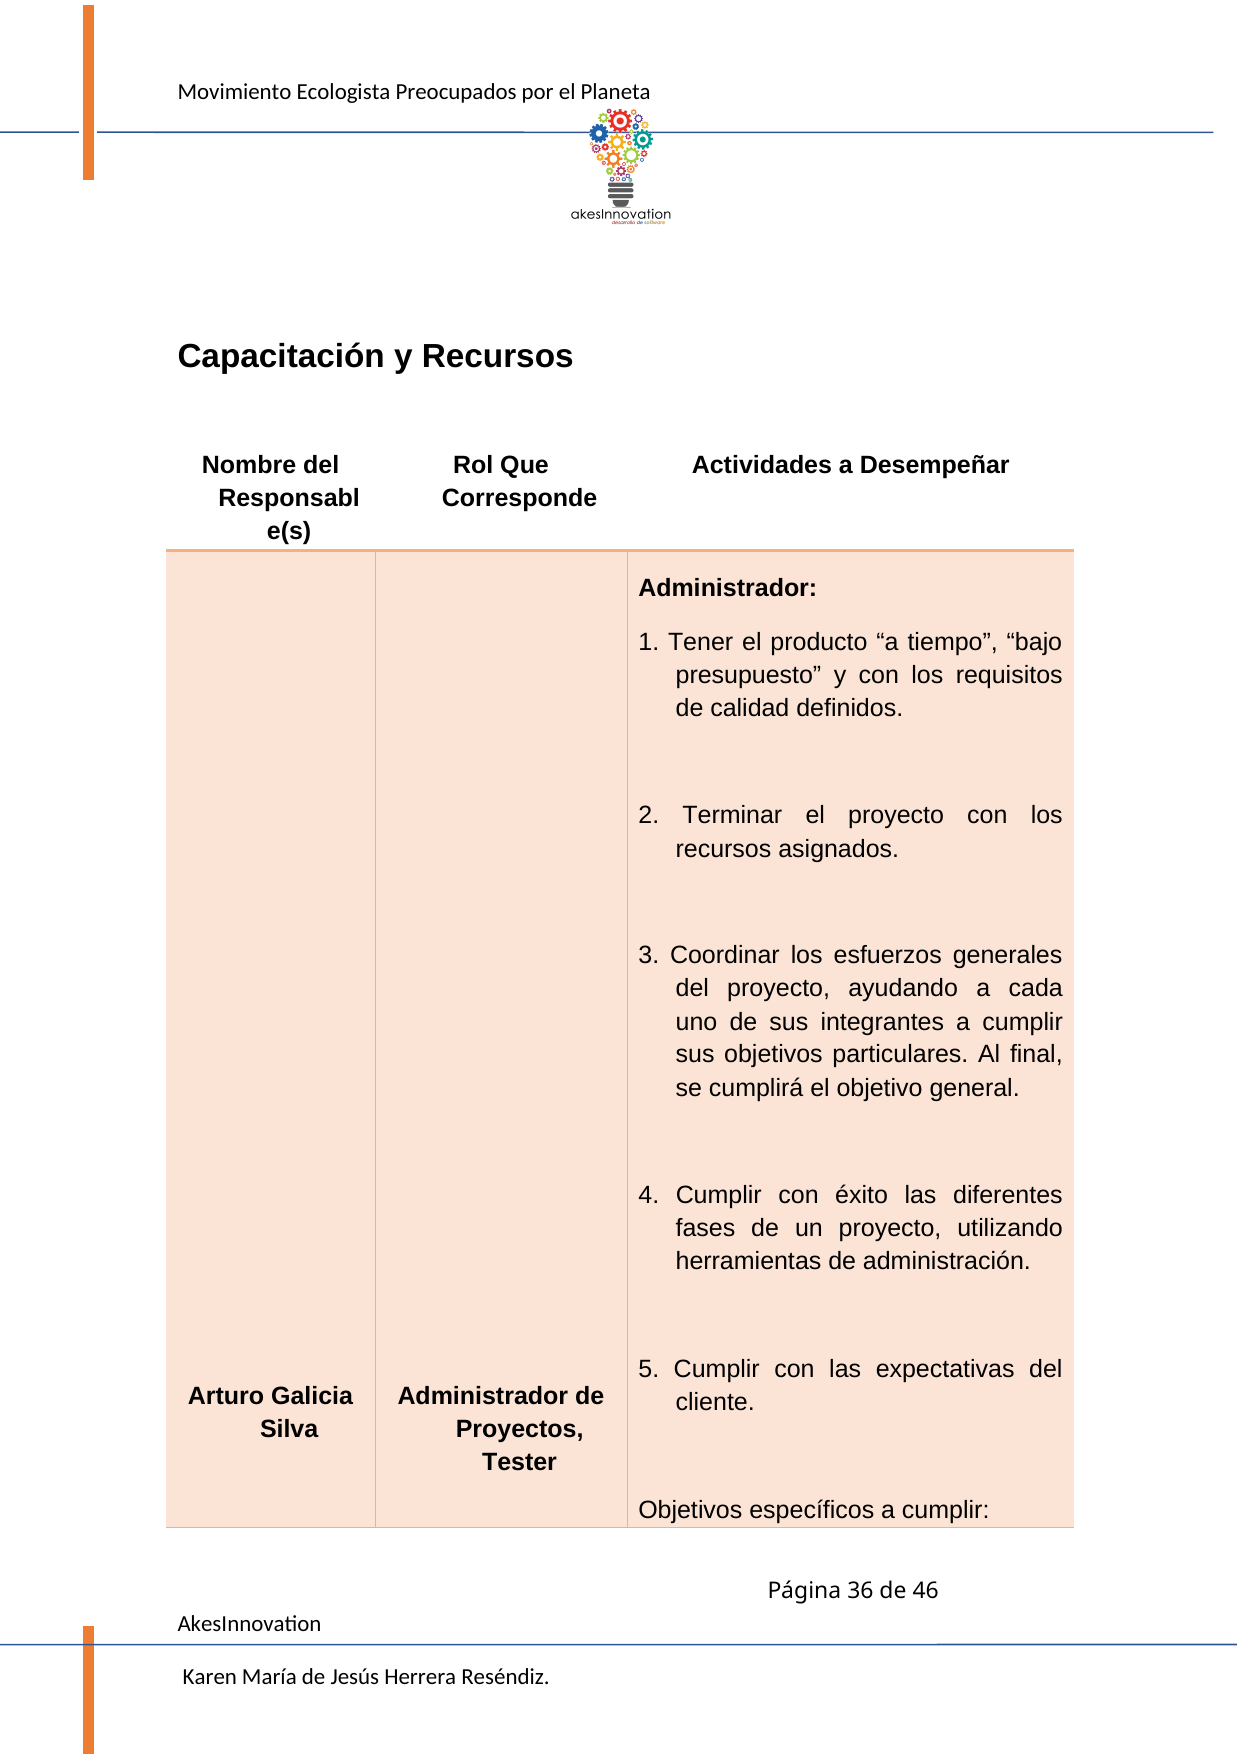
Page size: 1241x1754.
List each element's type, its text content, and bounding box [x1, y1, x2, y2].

subtitle Capacitación y Recursos [177, 336, 1063, 374]
table_cell Administrador de Proyectos, Tester [376, 552, 627, 1527]
table_cell Arturo Galicia Silva [166, 552, 375, 1527]
table_header Actividades a Desempeñar [627, 430, 1074, 549]
picture [568, 104, 672, 227]
table_header Nombre del Responsable(s) [166, 430, 375, 549]
table_header Rol Que Corresponde [375, 430, 627, 549]
